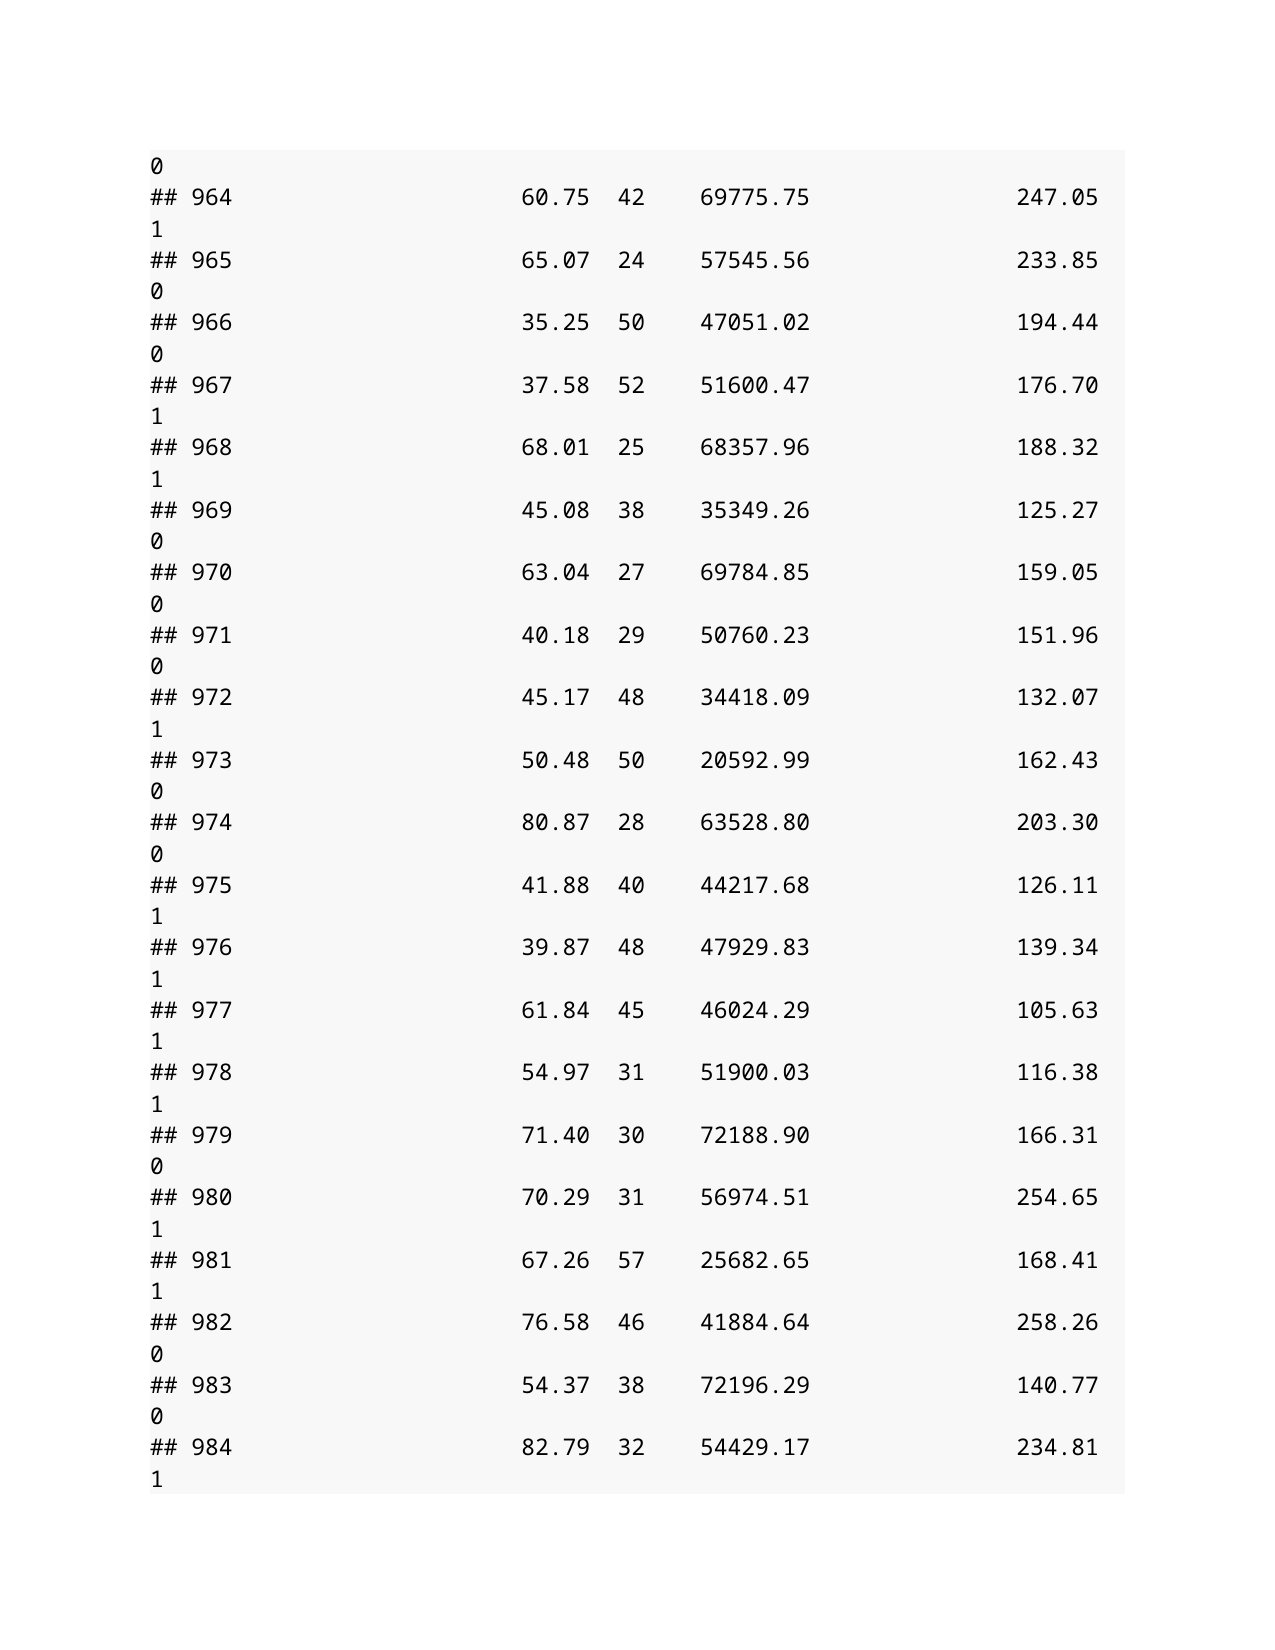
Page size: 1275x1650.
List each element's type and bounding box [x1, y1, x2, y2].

text [150, 150, 1125, 1494]
